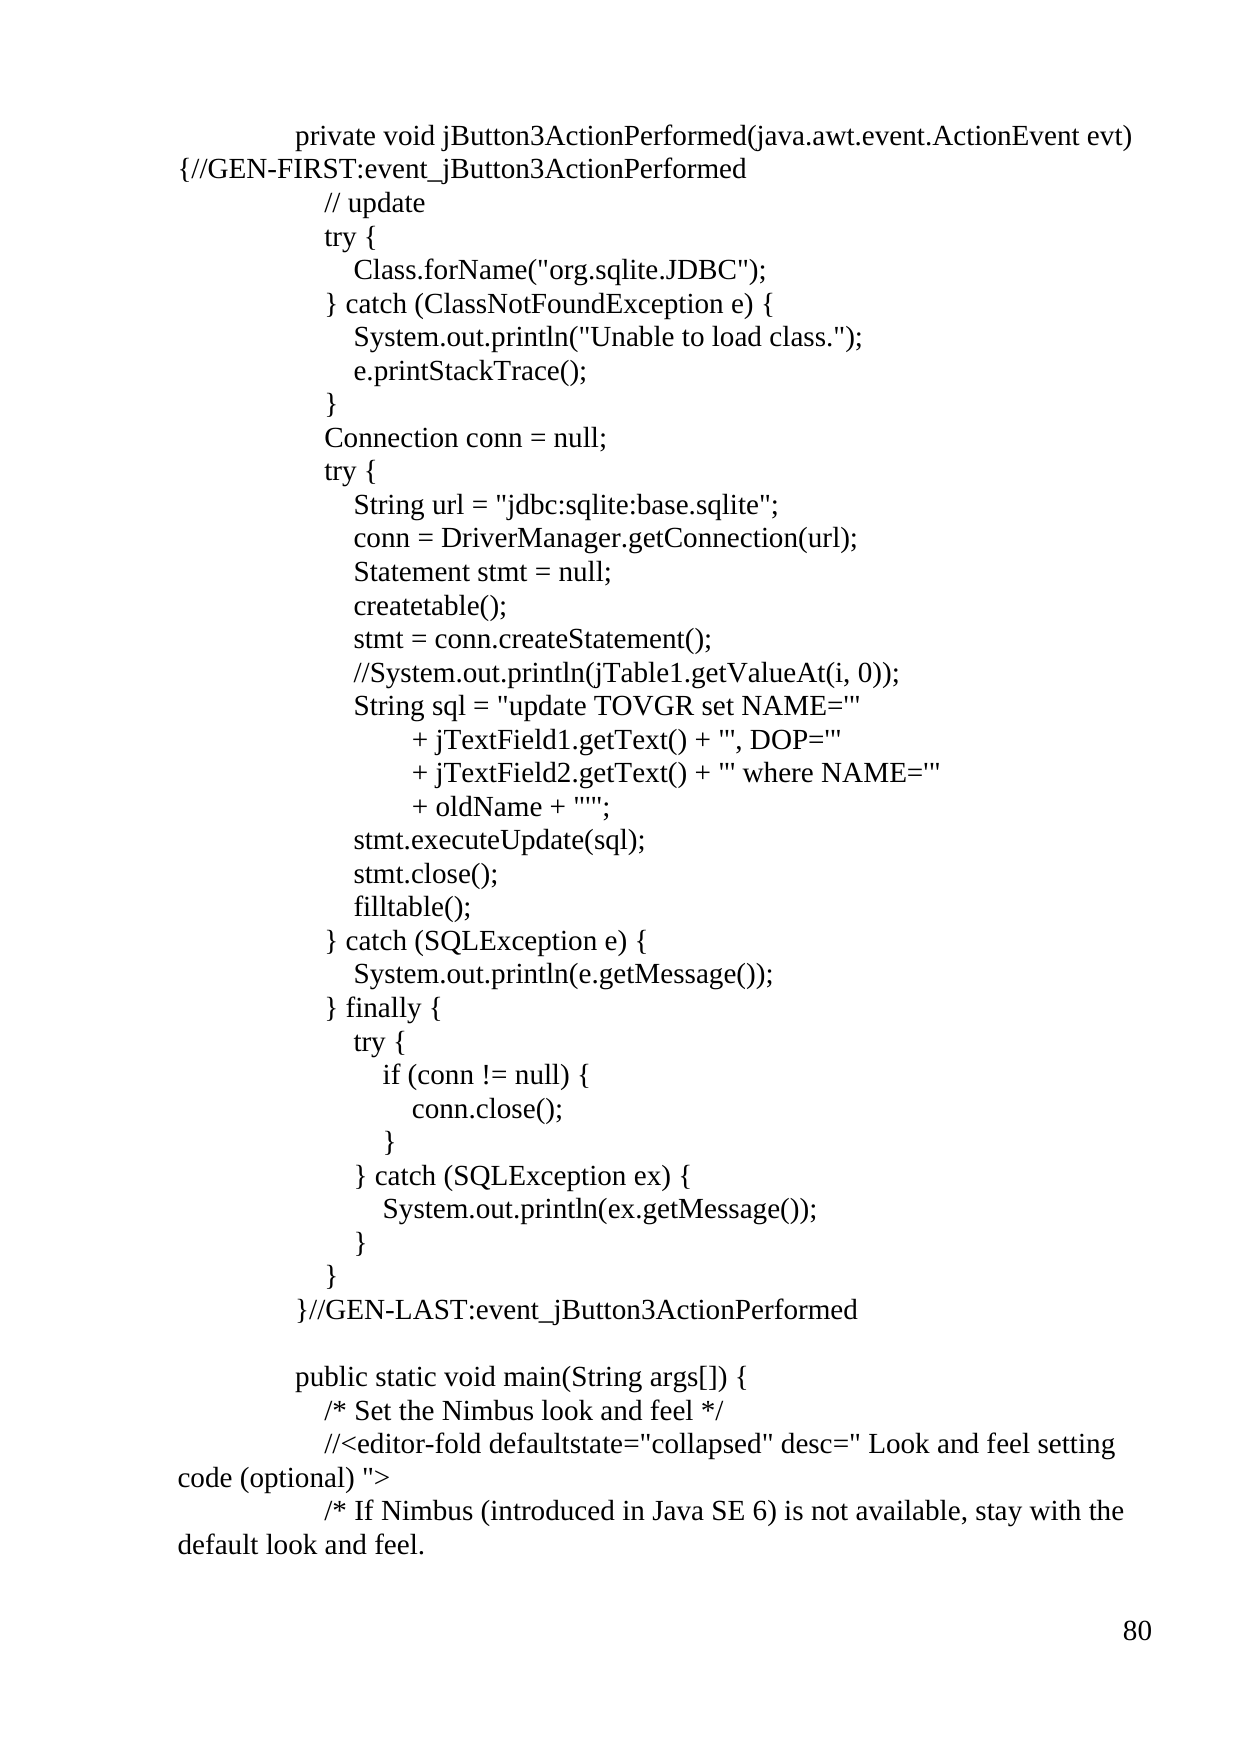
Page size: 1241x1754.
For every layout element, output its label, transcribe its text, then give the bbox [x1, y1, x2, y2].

text try { [177, 1024, 1152, 1057]
text Connection conn = null; [177, 420, 1152, 453]
text } finally { [177, 990, 1152, 1024]
text try { [177, 219, 1152, 252]
text /* Set the Nimbus look and feel */ [177, 1393, 1152, 1426]
text //System.out.println(jTable1.getValueAt(i, 0)); [177, 655, 1152, 688]
text System.out.println(ex.getMessage()); [177, 1191, 1152, 1225]
text private void jButton3ActionPerformed(java.awt.event.ActionEvent evt) {//GEN-FIRST:event_jButton3ActionPerformed [177, 118, 1152, 185]
text filltable(); [177, 889, 1152, 923]
text } [177, 1258, 1152, 1292]
text public static void main(String args[]) { [177, 1359, 1152, 1393]
text } [177, 386, 1152, 420]
text System.out.println("Unable to load class."); [177, 319, 1152, 353]
text Class.forName("org.sqlite.JDBC"); [177, 252, 1152, 286]
text } catch (SQLException ex) { [177, 1158, 1152, 1191]
text if (conn != null) { [177, 1057, 1152, 1091]
text System.out.println(e.getMessage()); [177, 957, 1152, 990]
text conn = DriverManager.getConnection(url); [177, 521, 1152, 554]
text stmt = conn.createStatement(); [177, 621, 1152, 655]
text } catch (SQLException e) { [177, 923, 1152, 957]
text }//GEN-LAST:event_jButton3ActionPerformed [177, 1292, 1152, 1326]
text stmt.executeUpdate(sql); [177, 822, 1152, 856]
text stmt.close(); [177, 856, 1152, 889]
text + jTextField2.getText() + "' where NAME='" [177, 755, 1152, 789]
text } [177, 1225, 1152, 1258]
text //<editor-fold defaultstate="collapsed" desc=" Look and feel setting code (optional) "> [177, 1426, 1152, 1493]
text } catch (ClassNotFoundException e) { [177, 286, 1152, 319]
text + jTextField1.getText() + "', DOP='" [177, 722, 1152, 755]
text } [177, 1124, 1152, 1158]
text try { [177, 453, 1152, 487]
text String url = "jdbc:sqlite:base.sqlite"; [177, 487, 1152, 521]
text String sql = "update TOVGR set NAME='" [177, 688, 1152, 722]
text Statement stmt = null; [177, 554, 1152, 588]
text /* If Nimbus (introduced in Java SE 6) is not available, stay with the default look and feel. [177, 1493, 1152, 1560]
text createtable(); [177, 588, 1152, 621]
text + oldName + "'"; [177, 789, 1152, 822]
text conn.close(); [177, 1091, 1152, 1124]
text // update [177, 185, 1152, 219]
text e.printStackTrace(); [177, 353, 1152, 386]
